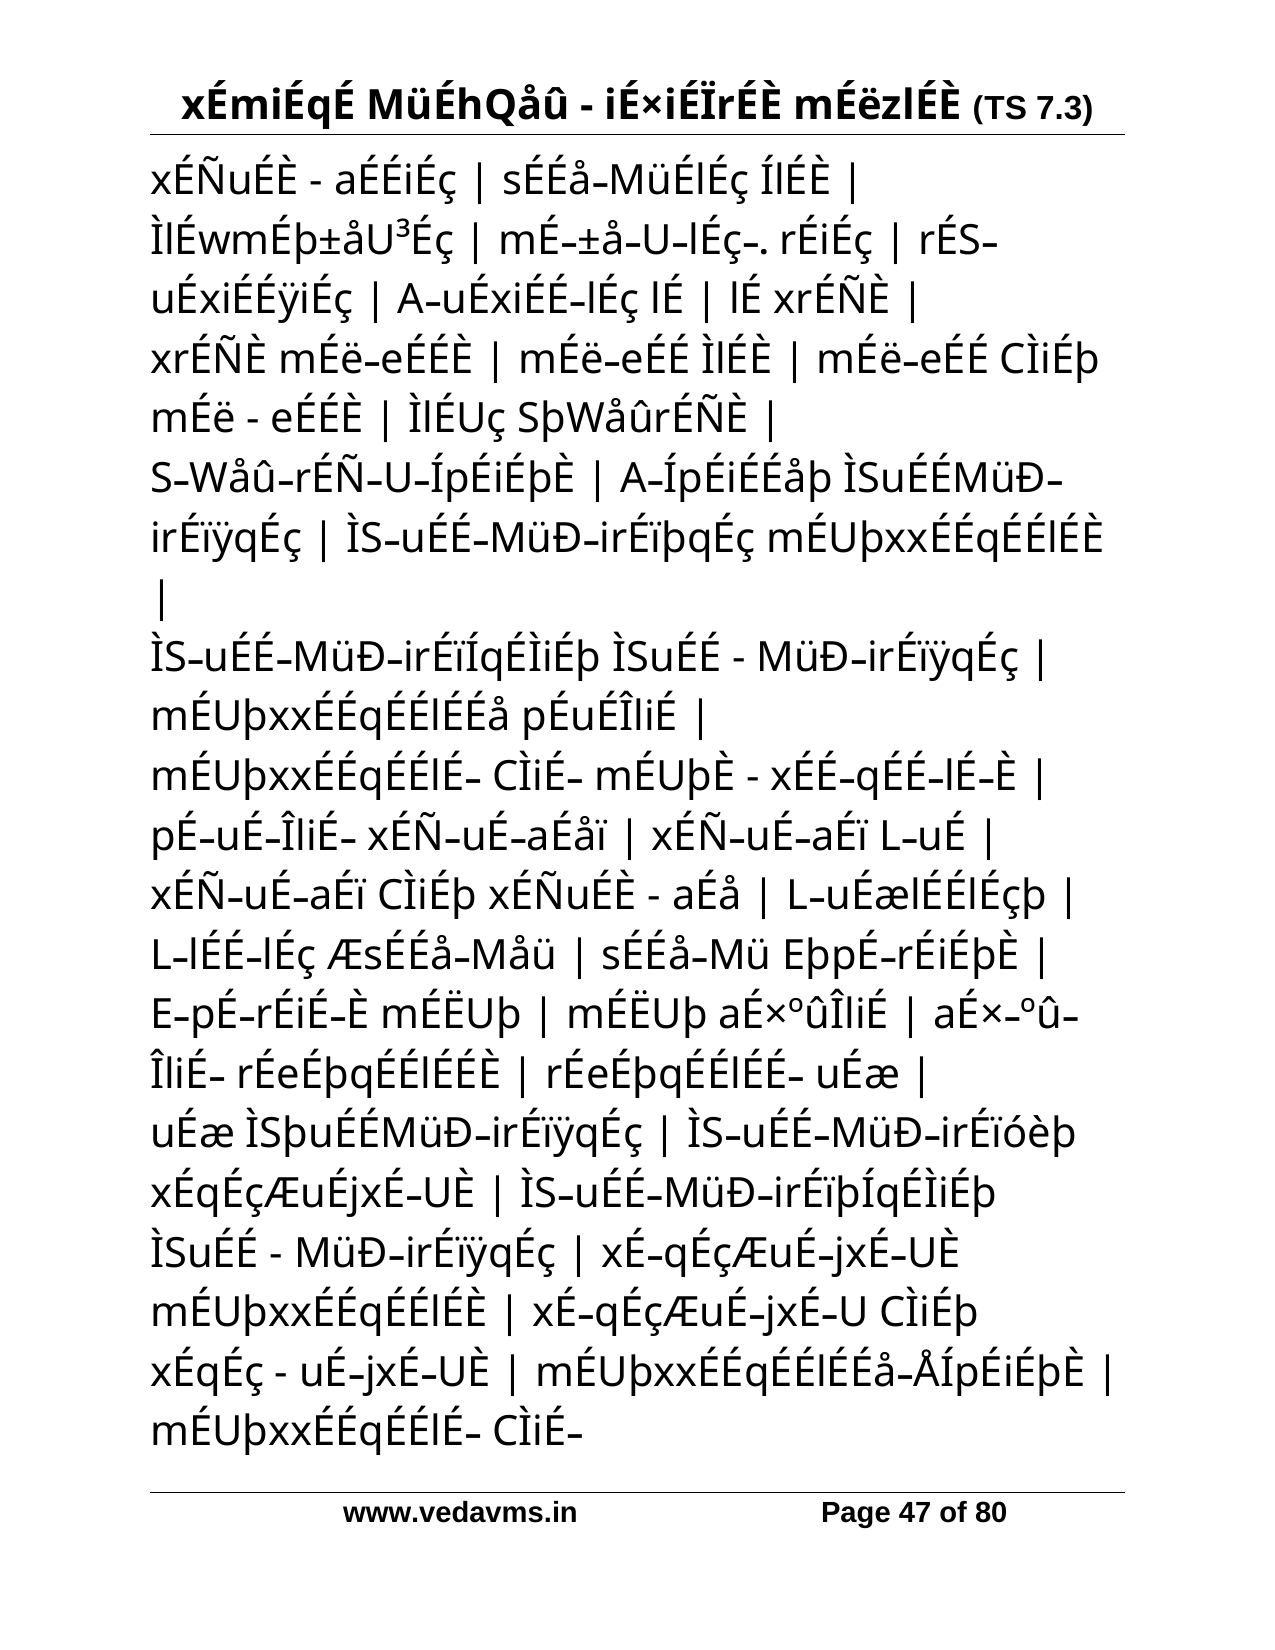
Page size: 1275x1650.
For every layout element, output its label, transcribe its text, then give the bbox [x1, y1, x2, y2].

text mÉUþxxÉÉqÉÉlÉ– CÌiÉ– mÉUþÈ - xÉÉ–qÉÉ–lÉ–È | pÉ–uÉ–ÎliÉ– xÉÑ–uÉ–aÉåï | xÉÑ–uÉ–aÉï L–uÉ | [150, 746, 1125, 862]
text ÌS–uÉÉ–MüÐ–irÉïÍqÉÌiÉþ ÌSuÉÉ - MüÐ–irÉïÿqÉç | mÉUþxxÉÉqÉÉlÉÉå pÉuÉÎliÉ | [150, 627, 1125, 743]
text ÌSuÉÉ - MüÐ–irÉïÿqÉç | xÉ–qÉçÆuÉ–jxÉ–UÈ mÉUþxxÉÉqÉÉlÉÈ | xÉ–qÉçÆuÉ–jxÉ–U CÌiÉþ [150, 1222, 1125, 1339]
text ÌlÉwmÉþ±åU³Éç | mÉ–±å–U–lÉç–. rÉiÉç | rÉS–uÉxiÉÉÿiÉç | A–uÉxiÉÉ–lÉç lÉ | lÉ xrÉÑÈ | [150, 209, 1125, 326]
text xrÉÑÈ mÉë–eÉÉÈ | mÉë–eÉÉ ÌlÉÈ | mÉë–eÉÉ CÌiÉþ mÉë - eÉÉÈ | ÌlÉUç SþWåûrÉÑÈ | [150, 329, 1125, 445]
text uÉæ ÌSþuÉÉMüÐ–irÉïÿqÉç | ÌS–uÉÉ–MüÐ–irÉïóèþ xÉqÉçÆuÉjxÉ–UÈ | ÌS–uÉÉ–MüÐ–irÉïþÍqÉÌiÉþ [150, 1103, 1125, 1220]
text S–Wåû–rÉÑ–U–ÍpÉiÉþÈ | A–ÍpÉiÉÉåþ ÌSuÉÉMüÐ–irÉïÿqÉç | ÌS–uÉÉ–MüÐ–irÉïþqÉç mÉUþxxÉÉqÉÉlÉÈ | [150, 448, 1125, 624]
text xÉÑ–uÉ–aÉÉïssÉÉå–MüÉiÉç | xÉÑ–uÉ–aÉÉïÌSÌiÉþ xÉÑuÉÈ - aÉÉiÉç | sÉÉå–MüÉlÉç ÍlÉÈ | [150, 150, 1125, 207]
text xÉÑ–uÉ–aÉï CÌiÉþ xÉÑuÉÈ - aÉå | L–uÉælÉÉlÉçþ | L–lÉÉ–lÉç ÆsÉÉå–Måü | sÉÉå–Mü EþpÉ–rÉiÉþÈ | [150, 865, 1125, 981]
text xÉqÉç - uÉ–jxÉ–UÈ | mÉUþxxÉÉqÉÉlÉÉå–ÅÍpÉiÉþÈ | mÉUþxxÉÉqÉÉlÉ– CÌiÉ– [150, 1342, 1125, 1458]
text E–pÉ–rÉiÉ–È mÉËUþ | mÉËUþ aÉ×ºûÎliÉ | aÉ×–ºû–ÎliÉ– rÉeÉþqÉÉlÉÉÈ | rÉeÉþqÉÉlÉÉ– uÉæ | [150, 984, 1125, 1101]
